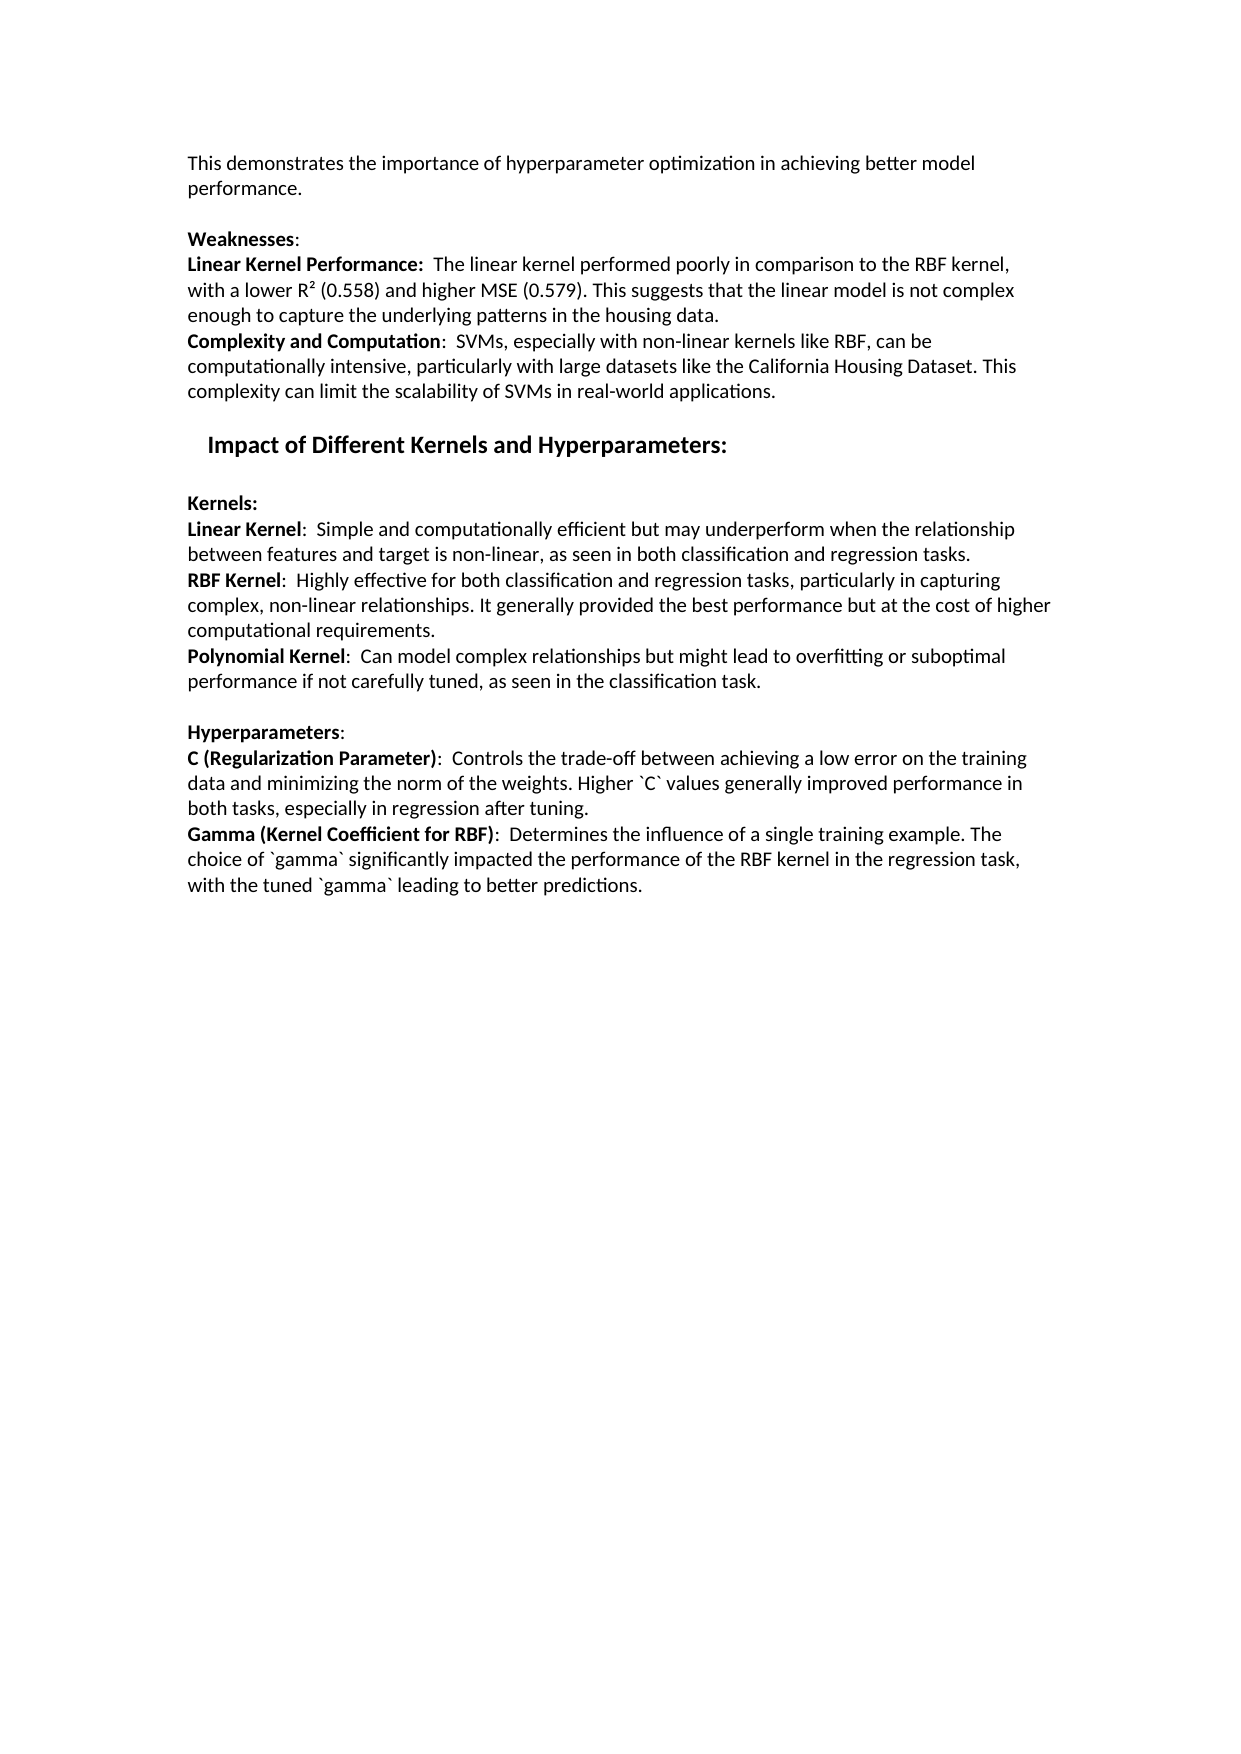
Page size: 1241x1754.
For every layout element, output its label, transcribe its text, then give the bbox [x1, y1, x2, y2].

text Complexity and Computation: SVMs, especially with non-linear kernels like RBF, can be computationally intensive, particularly with large datasets like the California Housing Dataset. This complexity can limit the scalability of SVMs in real-world applications. [187, 328, 1053, 404]
text Impact of Different Kernels and Hyperparameters: [187, 429, 1053, 460]
text Gamma (Kernel Coefficient for RBF): Determines the influence of a single training example. The choice of `gamma` significantly impacted the performance of the RBF kernel in the regression task, with the tuned `gamma` leading to better predictions. [187, 821, 1053, 897]
text Linear Kernel Performance: The linear kernel performed poorly in comparison to the RBF kernel, with a lower R² (0.558) and higher MSE (0.579). This suggests that the linear model is not complex enough to capture the underlying patterns in the housing data. [187, 252, 1053, 328]
text Hyperparameters: [187, 719, 1053, 745]
text C (Regularization Parameter): Controls the trade-off between achieving a low error on the training data and minimizing the norm of the weights. Higher `C` values generally improved performance in both tasks, especially in regression after tuning. [187, 745, 1053, 821]
text Weaknesses: [187, 226, 1053, 252]
text RBF Kernel: Highly effective for both classification and regression tasks, particularly in capturing complex, non-linear relationships. It generally provided the best performance but at the cost of higher computational requirements. [187, 567, 1053, 643]
text Kernels: [187, 491, 1053, 516]
text Linear Kernel: Simple and computationally efficient but may underperform when the relationship between features and target is non-linear, as seen in both classification and regression tasks. [187, 516, 1053, 567]
text Polynomial Kernel: Can model complex relationships but might lead to overfitting or suboptimal performance if not carefully tuned, as seen in the classification task. [187, 643, 1053, 694]
